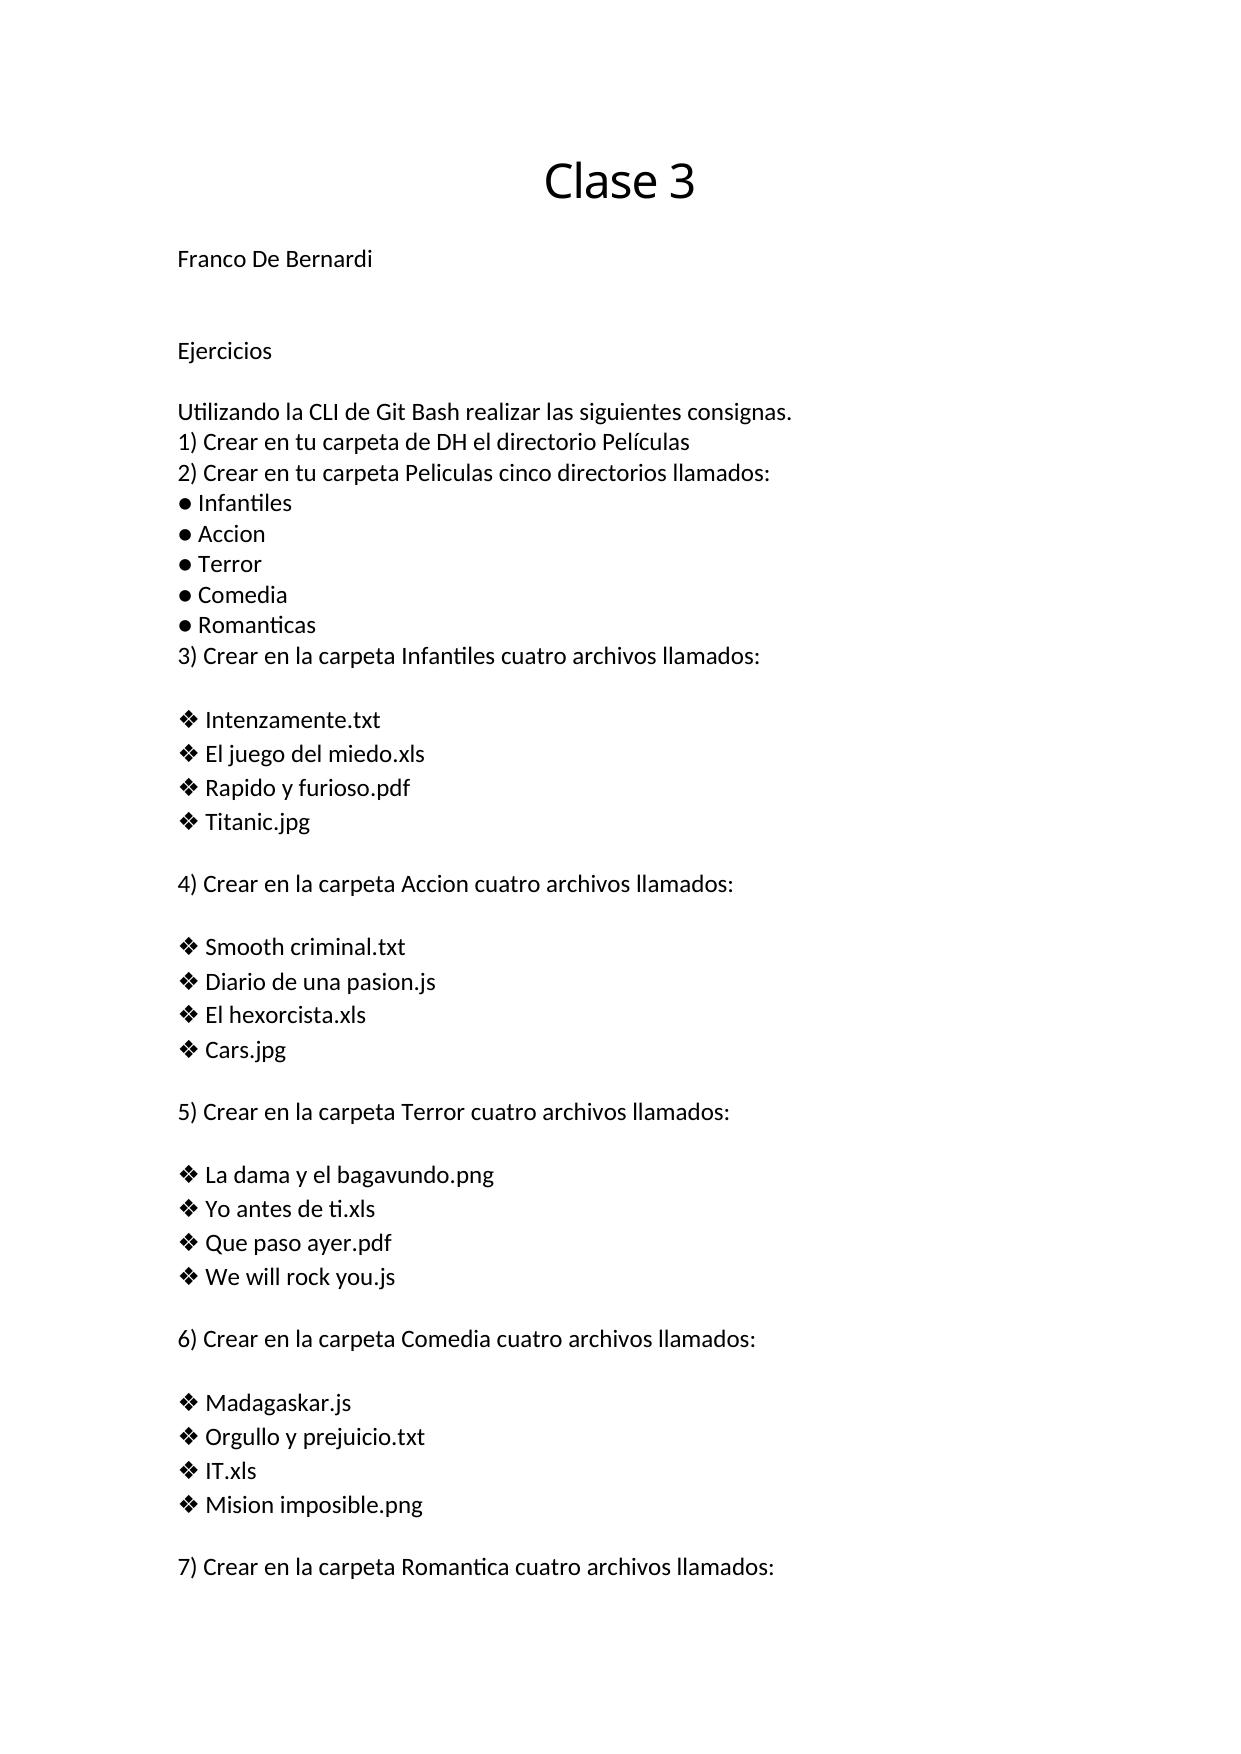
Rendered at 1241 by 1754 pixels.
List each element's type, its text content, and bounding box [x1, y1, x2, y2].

text ❖ Smooth criminal.txt [177, 929, 1063, 963]
text 3) Crear en la carpeta Infantiles cuatro archivos llamados: [177, 640, 1063, 671]
text ❖ El hexorcista.xls [177, 997, 1063, 1031]
text 6) Crear en la carpeta Comedia cuatro archivos llamados: [177, 1324, 1063, 1354]
text ❖ El juego del miedo.xls [177, 735, 1063, 769]
text 7) Crear en la carpeta Romantica cuatro archivos llamados: [177, 1551, 1063, 1582]
text Ejercicios [177, 335, 1063, 366]
text 4) Crear en la carpeta Accion cuatro archivos llamados: [177, 868, 1063, 898]
text ❖ IT.xls [177, 1453, 1063, 1487]
text ❖ Rapido y furioso.pdf [177, 769, 1063, 803]
text ● Romanticas [177, 610, 1063, 640]
text ❖ Yo antes de ti.xls [177, 1191, 1063, 1225]
text ❖ Orgullo y prejuicio.txt [177, 1419, 1063, 1453]
text ❖ La dama y el bagavundo.png [177, 1157, 1063, 1191]
text ❖ Mision imposible.png [177, 1487, 1063, 1521]
text ❖ Diario de una pasion.js [177, 963, 1063, 997]
text Utilizando la CLI de Git Bash realizar las siguientes consignas. [177, 396, 1063, 427]
text Franco De Bernardi [177, 243, 1063, 274]
text ❖ Cars.jpg [177, 1031, 1063, 1065]
text ❖ Que paso ayer.pdf [177, 1225, 1063, 1259]
text ● Terror [177, 549, 1063, 579]
text ❖ Intenzamente.txt [177, 701, 1063, 735]
text ❖ We will rock you.js [177, 1259, 1063, 1293]
text 5) Crear en la carpeta Terror cuatro archivos llamados: [177, 1096, 1063, 1126]
title Clase 3 [177, 148, 1063, 213]
text ● Infantiles [177, 488, 1063, 518]
text ● Comedia [177, 579, 1063, 610]
text ❖ Madagaskar.js [177, 1385, 1063, 1419]
text 2) Crear en tu carpeta Peliculas cinco directorios llamados: [177, 457, 1063, 488]
text ❖ Titanic.jpg [177, 803, 1063, 837]
text 1) Crear en tu carpeta de DH el directorio Películas [177, 427, 1063, 457]
text ● Accion [177, 518, 1063, 549]
